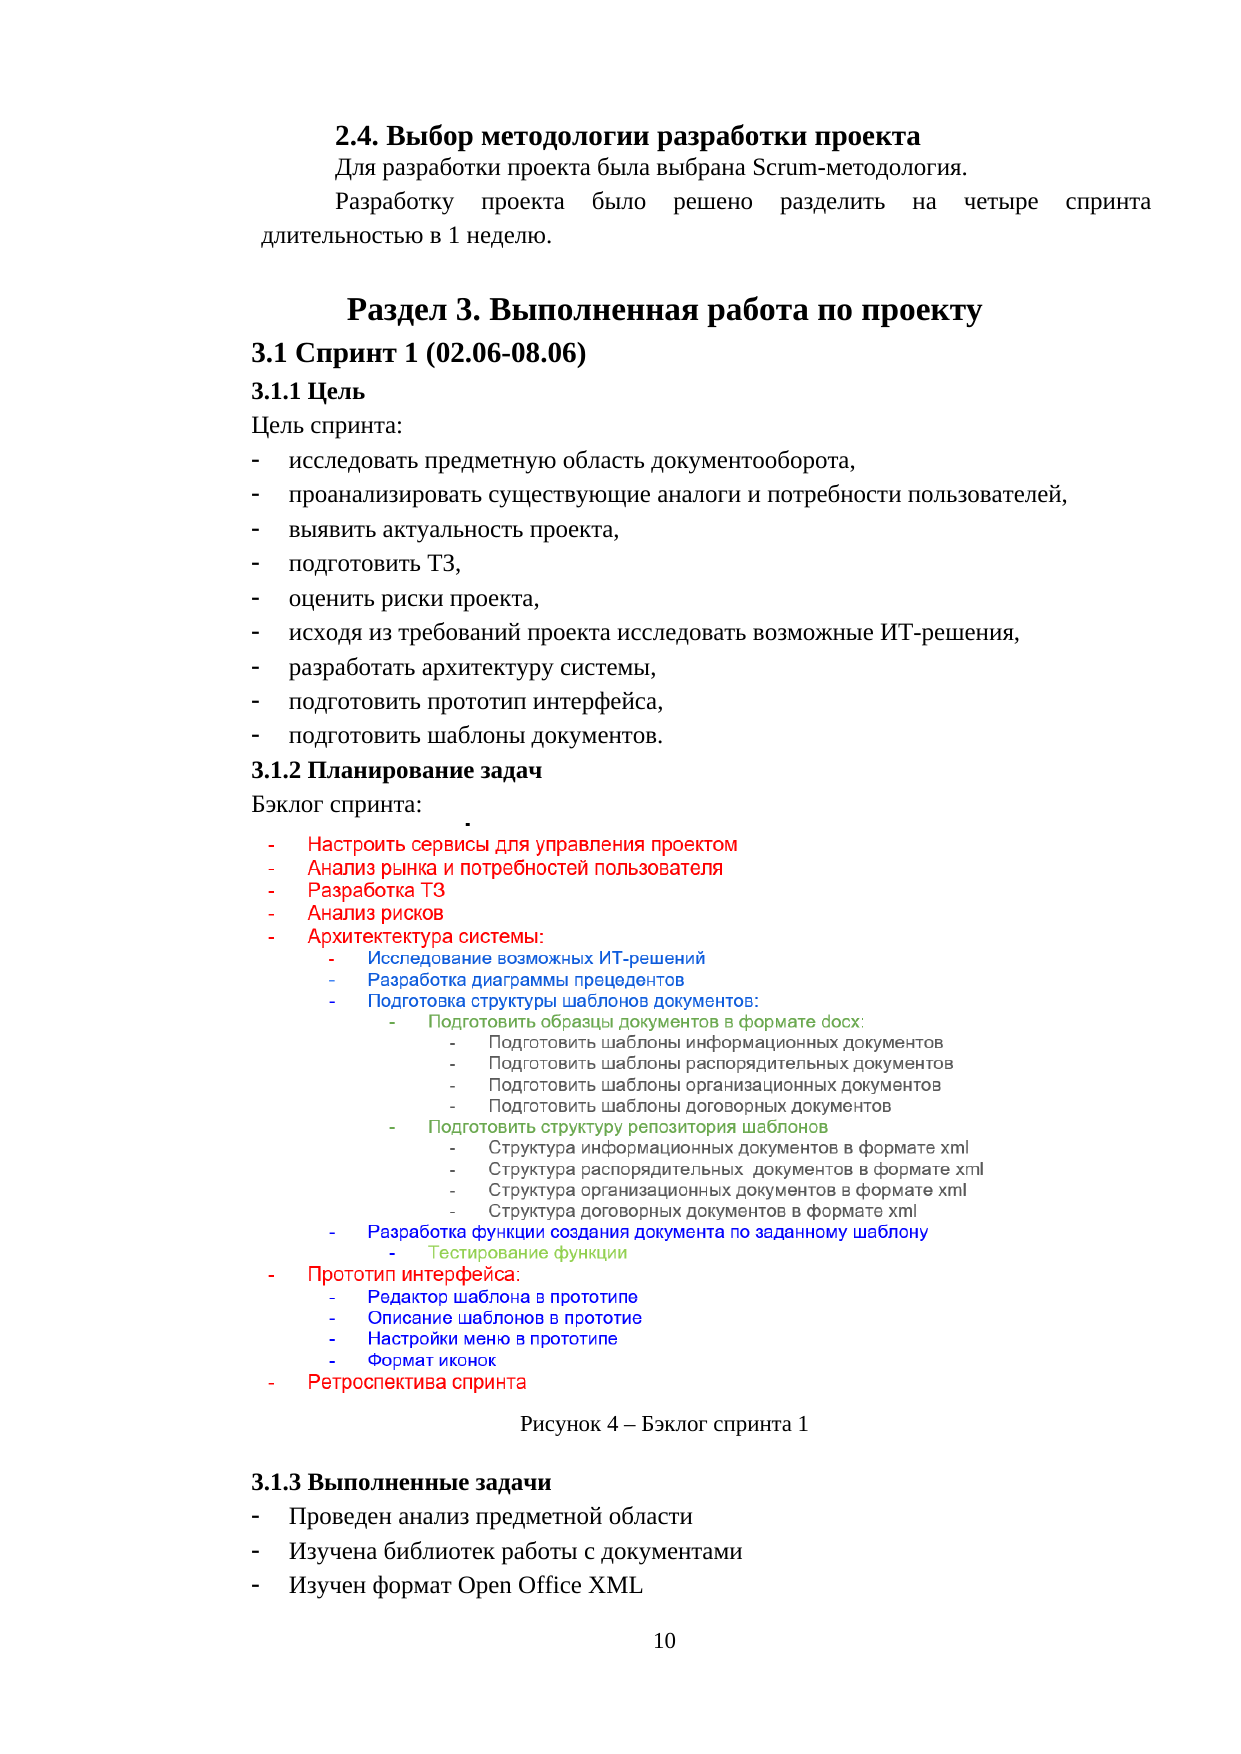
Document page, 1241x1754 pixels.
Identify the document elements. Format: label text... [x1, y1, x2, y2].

list подготовить шаблоны документов. [251, 721, 1152, 749]
list исследовать предметную область документооборота, [251, 445, 1152, 473]
text Рисунок 4 – Бэклог спринта 1 [177, 1410, 1152, 1437]
picture [251, 823, 1051, 1404]
text Для разработки проекта была выбрана Scrum-методология. [261, 152, 1152, 180]
list исходя из требований проекта исследовать возможные ИТ-решения, [251, 617, 1152, 646]
text 3.1.2 Планирование задач [177, 755, 1152, 784]
text 3.1.1 Цель [177, 376, 1152, 404]
text Разработку проекта было решено разделить на четыре спринта длительностью в 1 неделю. [261, 186, 1152, 249]
text Бэклог спринта: [177, 789, 1152, 818]
list подготовить ТЗ, [251, 548, 1152, 577]
list оценить риски проекта, [251, 583, 1152, 611]
text Цель спринта: [177, 410, 1152, 439]
list проанализировать существующие аналоги и потребности пользователей, [251, 479, 1152, 508]
subtitle 2.4. Выбор методологии разработки проекта [261, 118, 996, 152]
list Изучена библиотек работы с документами [251, 1536, 1152, 1564]
text Раздел 3. Выполненная работа по проекту [177, 289, 1152, 328]
text 3.1 Спринт 1 (02.06-08.06) [177, 336, 1152, 369]
list Изучен формат Open Office XML [251, 1570, 1152, 1599]
list подготовить прототип интерфейса, [251, 686, 1152, 715]
list выявить актуальность проекта, [251, 514, 1152, 542]
text 3.1.3 Выполненные задачи [177, 1467, 1152, 1496]
list разработать архитектуру системы, [251, 652, 1152, 680]
list Проведен анализ предметной области [251, 1501, 1152, 1530]
